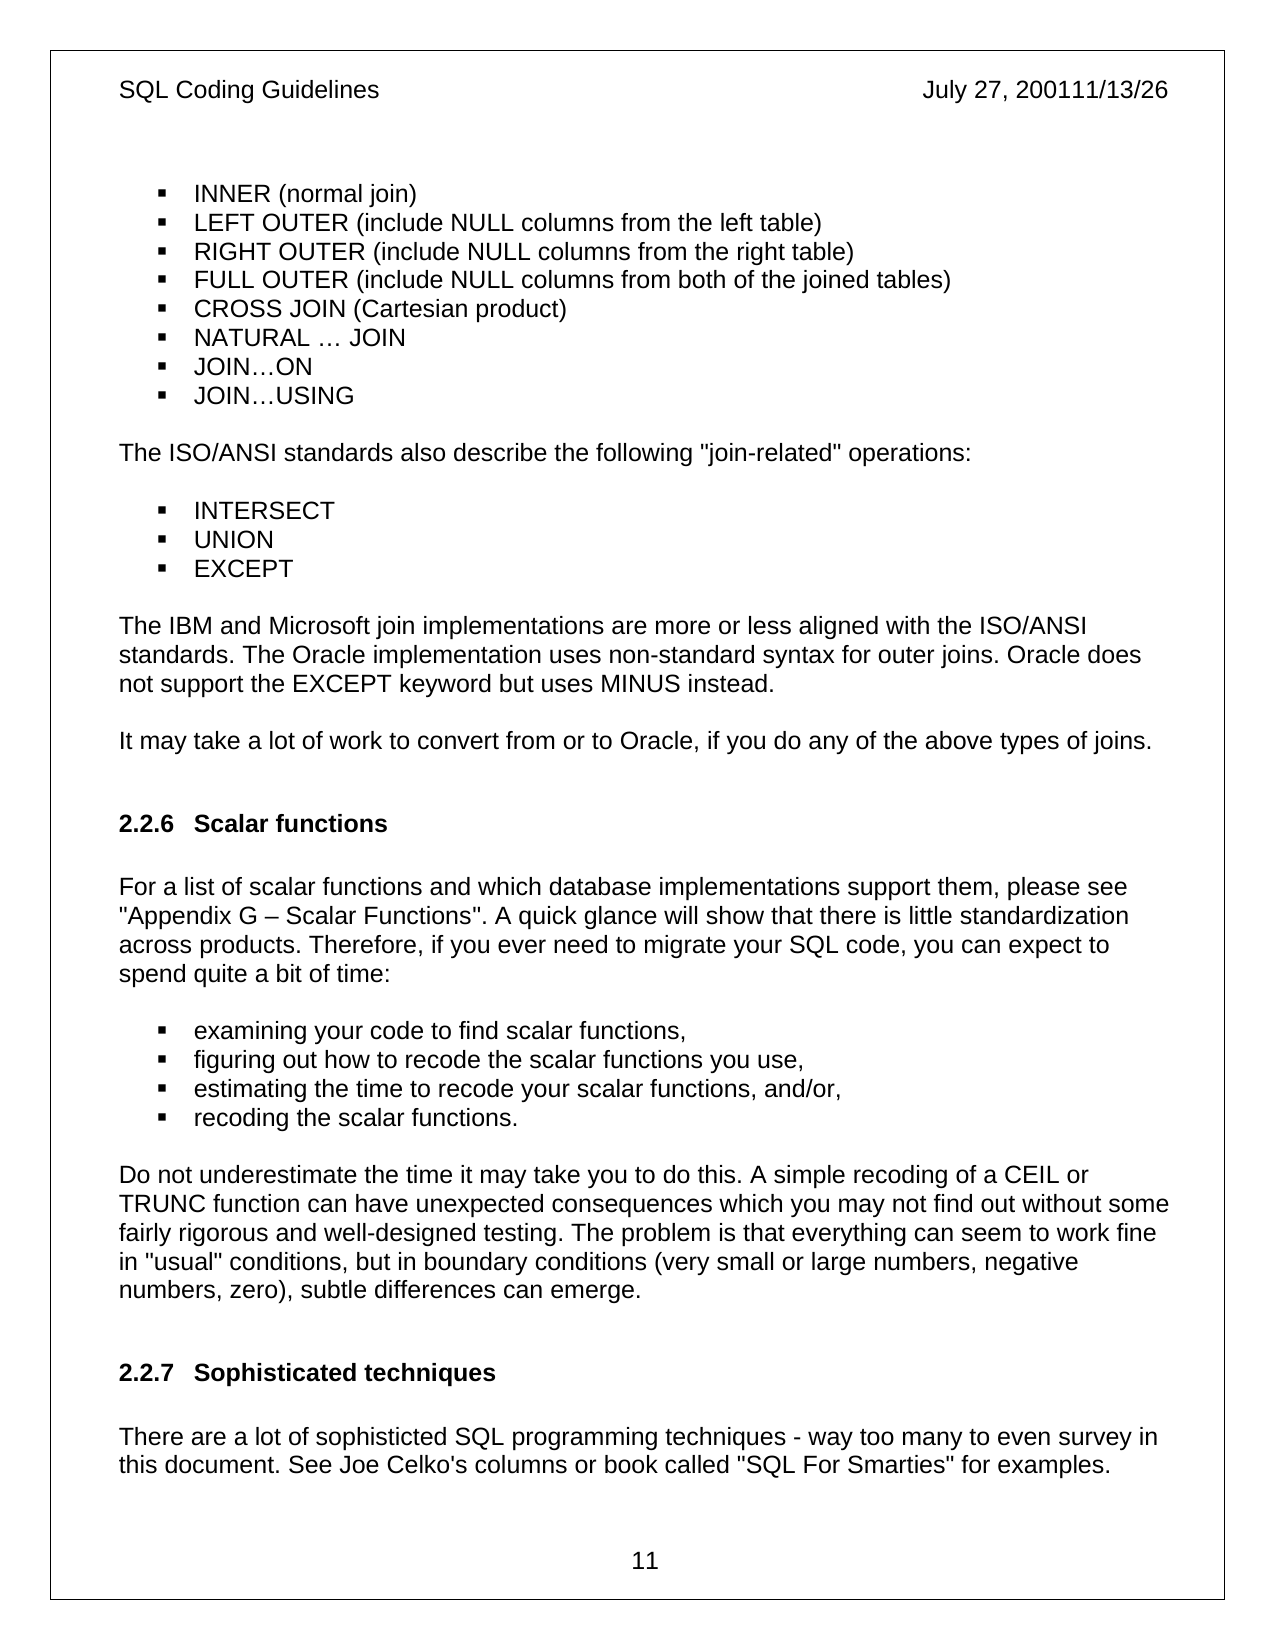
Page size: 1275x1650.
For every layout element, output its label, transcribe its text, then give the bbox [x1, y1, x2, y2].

list FULL OUTER (include NULL columns from both of the joined tables) [156, 265, 1172, 294]
text Do not underestimate the time it may take you to do this. A simple recoding of a CEIL or TRUNC function can have unexpected consequences which you may not find out without some fairly rigorous and well-designed testing. The problem is that everything can seem to work fine in "usual" conditions, but in boundary conditions (very small or large numbers, negative numbers, zero), subtle differences can emerge. [118, 1160, 1172, 1304]
text The IBM and Microsoft join implementations are more or less aligned with the ISO/ANSI standards. The Oracle implementation uses non-standard syntax for outer joins. Oracle does not support the EXCEPT keyword but uses MINUS instead. [118, 611, 1172, 697]
list examining your code to find scalar functions, [156, 1016, 1172, 1045]
list recoding the scalar functions. [156, 1103, 1172, 1132]
list INTERSECT [156, 496, 1172, 525]
list JOIN…ON [156, 352, 1172, 381]
text There are a lot of sophisticted SQL programming techniques - way too many to even survey in this document. See Joe Celko's columns or book called "SQL For Smarties" for examples. [118, 1422, 1172, 1479]
list UNION [156, 525, 1172, 553]
subtitle Sophisticated techniques [118, 1358, 1172, 1387]
list JOIN…USING [156, 381, 1172, 409]
text The ISO/ANSI standards also describe the following "join-related" operations: [118, 438, 1172, 467]
list LEFT OUTER (include NULL columns from the left table) [156, 208, 1172, 236]
list NATURAL … JOIN [156, 323, 1172, 352]
list CROSS JOIN (Cartesian product) [156, 294, 1172, 323]
list figuring out how to recode the scalar functions you use, [156, 1045, 1172, 1074]
list RIGHT OUTER (include NULL columns from the right table) [156, 236, 1172, 265]
list EXCEPT [156, 553, 1172, 582]
text It may take a lot of work to convert from or to Oracle, if you do any of the above types of joins. [118, 726, 1172, 755]
list estimating the time to recode your scalar functions, and/or, [156, 1074, 1172, 1103]
subtitle Scalar functions [118, 809, 1172, 837]
list INNER (normal join) [156, 179, 1172, 208]
text For a list of scalar functions and which database implementations support them, please see "Appendix G – Scalar Functions". A quick glance will show that there is little standardization across products. Therefore, if you ever need to migrate your SQL code, you can expect to spend quite a bit of time: [118, 872, 1172, 987]
